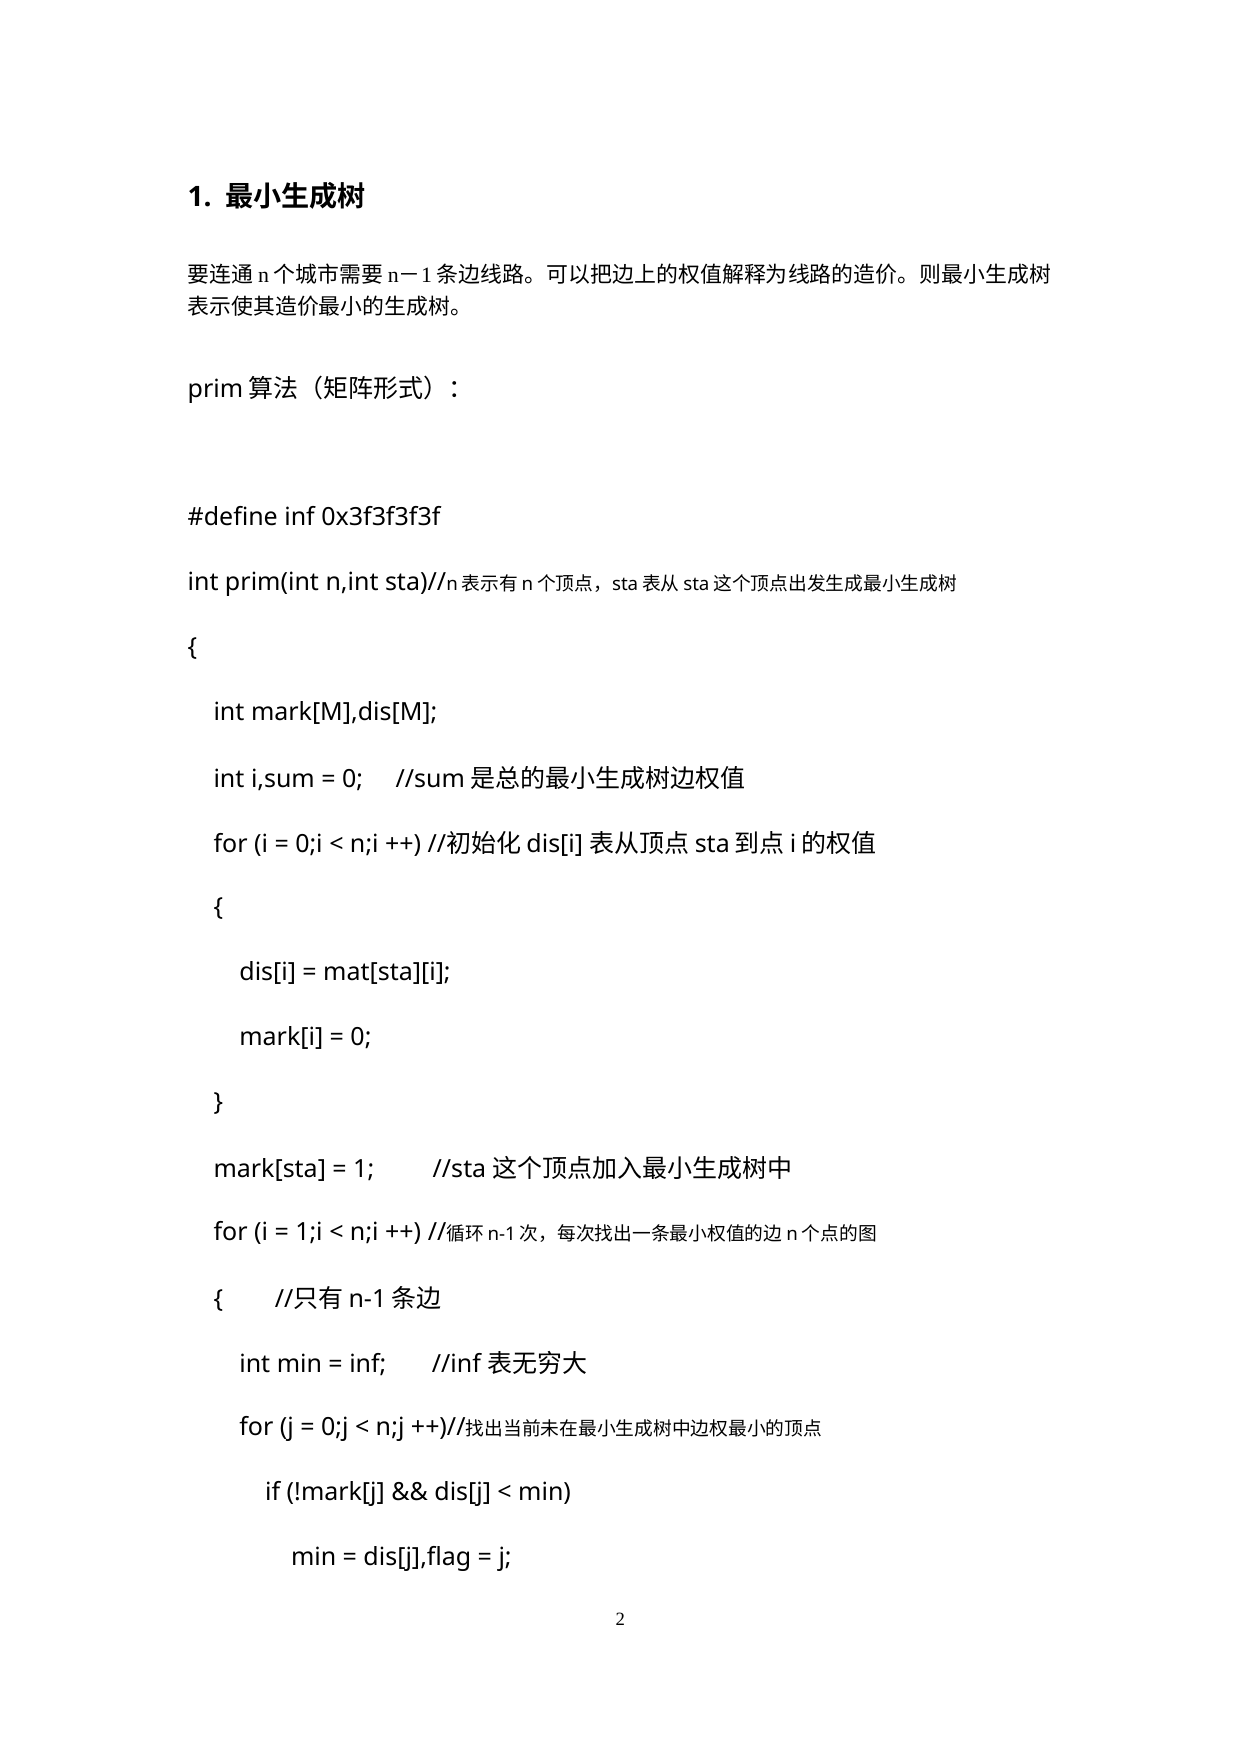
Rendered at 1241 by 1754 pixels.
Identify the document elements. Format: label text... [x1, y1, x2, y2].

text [187, 354, 1053, 1589]
text 要连通n个城市需要n－1条边线路。可以把边上的权值解释为线路的造价。则最小生成树表示使其造价最小的生成树。 [187, 256, 1053, 321]
subtitle 最小生成树 [187, 162, 1053, 227]
